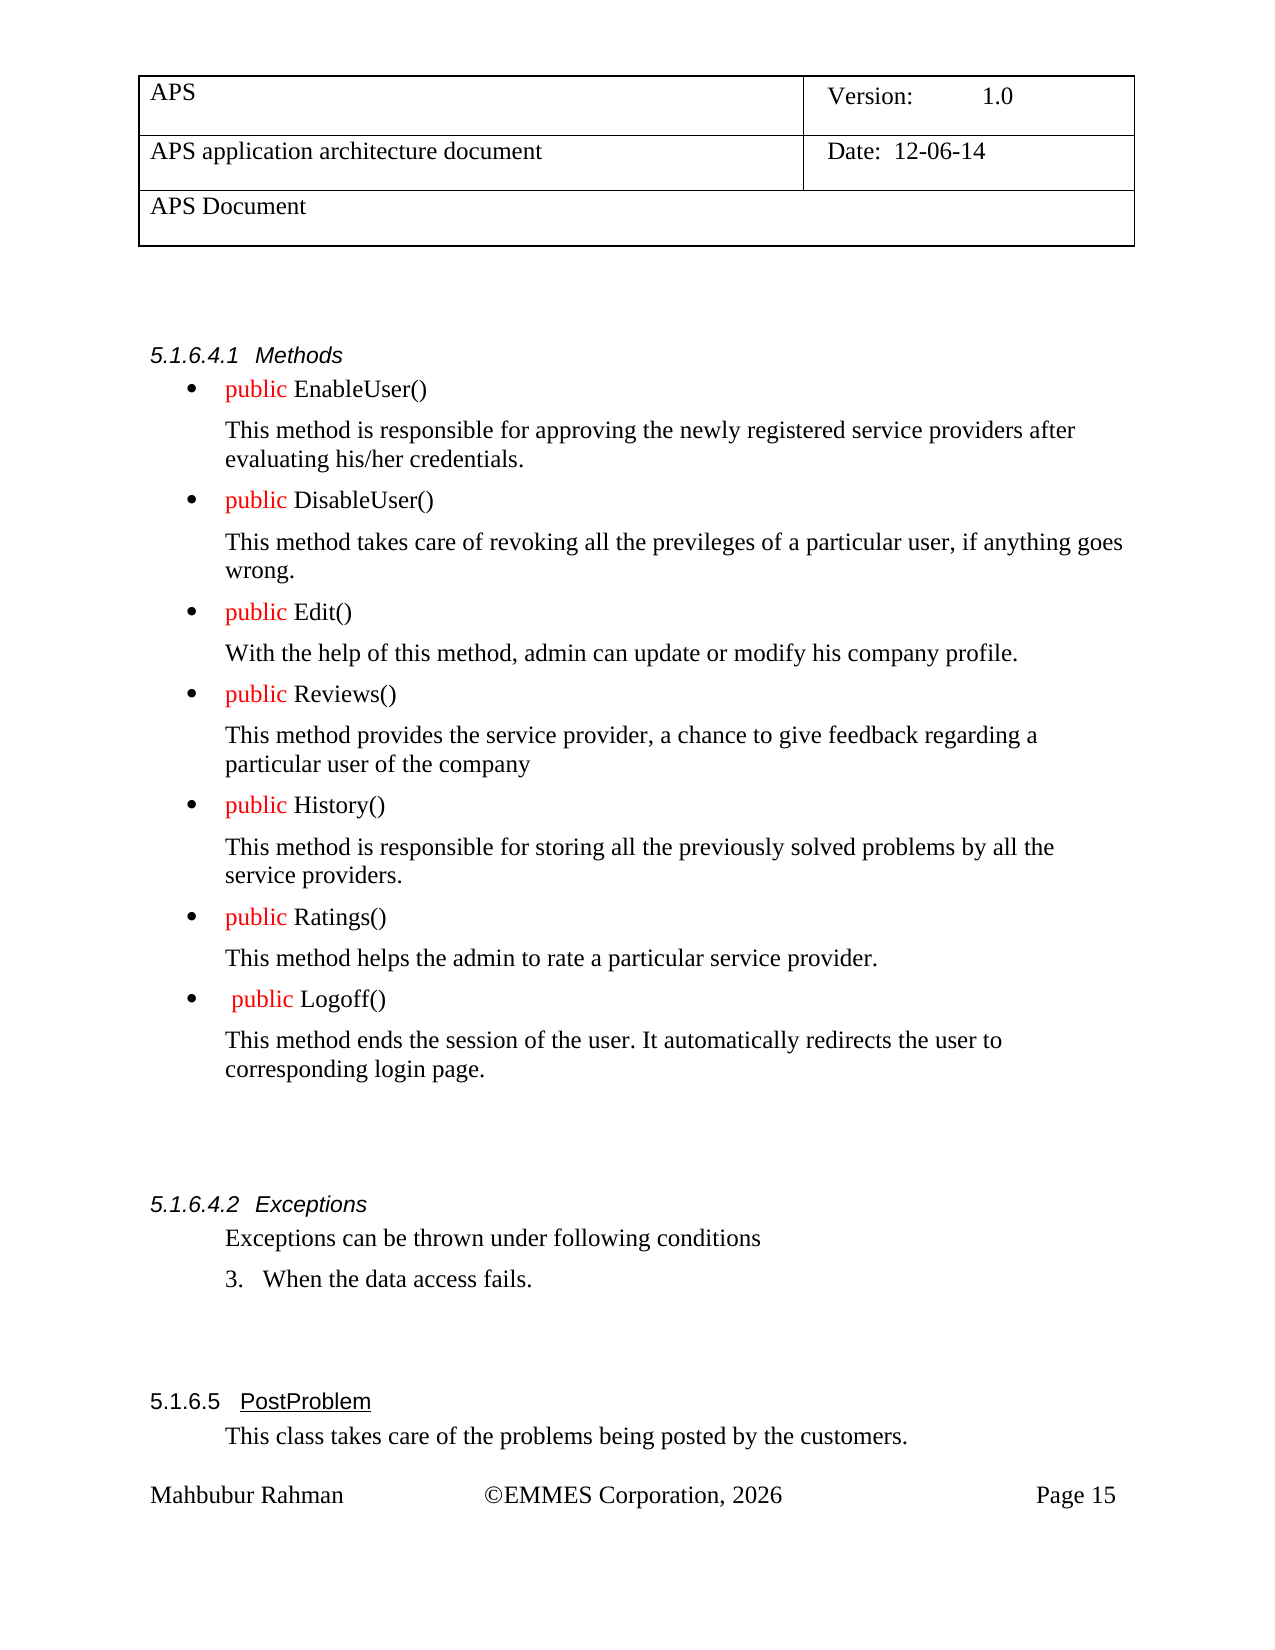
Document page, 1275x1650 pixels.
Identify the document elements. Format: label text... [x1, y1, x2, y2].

list public Reviews() [187, 679, 1125, 708]
list public Edit() [187, 597, 1125, 626]
subtitle Methods [150, 342, 1125, 368]
text This method provides the service provider, a chance to give feedback regarding a particular user of the company [225, 721, 1125, 778]
list public Logoff() [187, 984, 1125, 1013]
text This method takes care of revoking all the previleges of a particular user, if anything goes wrong. [225, 527, 1125, 584]
text With the help of this method, admin can update or modify his company profile. [225, 638, 1125, 667]
list When the data access fails. [225, 1264, 1125, 1293]
text This class takes care of the problems being posted by the customers. [150, 1421, 1125, 1449]
subtitle PostProblem [150, 1388, 1125, 1414]
list public Ratings() [187, 902, 1125, 931]
subtitle Exceptions [150, 1191, 1125, 1217]
text This method is responsible for approving the newly registered service providers after evaluating his/her credentials. [225, 416, 1125, 473]
text This method ends the session of the user. It automatically redirects the user to corresponding login page. [225, 1026, 1125, 1083]
list public History() [187, 791, 1125, 819]
text This method is responsible for storing all the previously solved problems by all the service providers. [225, 832, 1125, 889]
text This method helps the admin to rate a particular service provider. [225, 943, 1125, 972]
text Exceptions can be thrown under following conditions [225, 1223, 1125, 1252]
list public DisableUser() [187, 486, 1125, 514]
list public EnableUser() [187, 374, 1125, 403]
